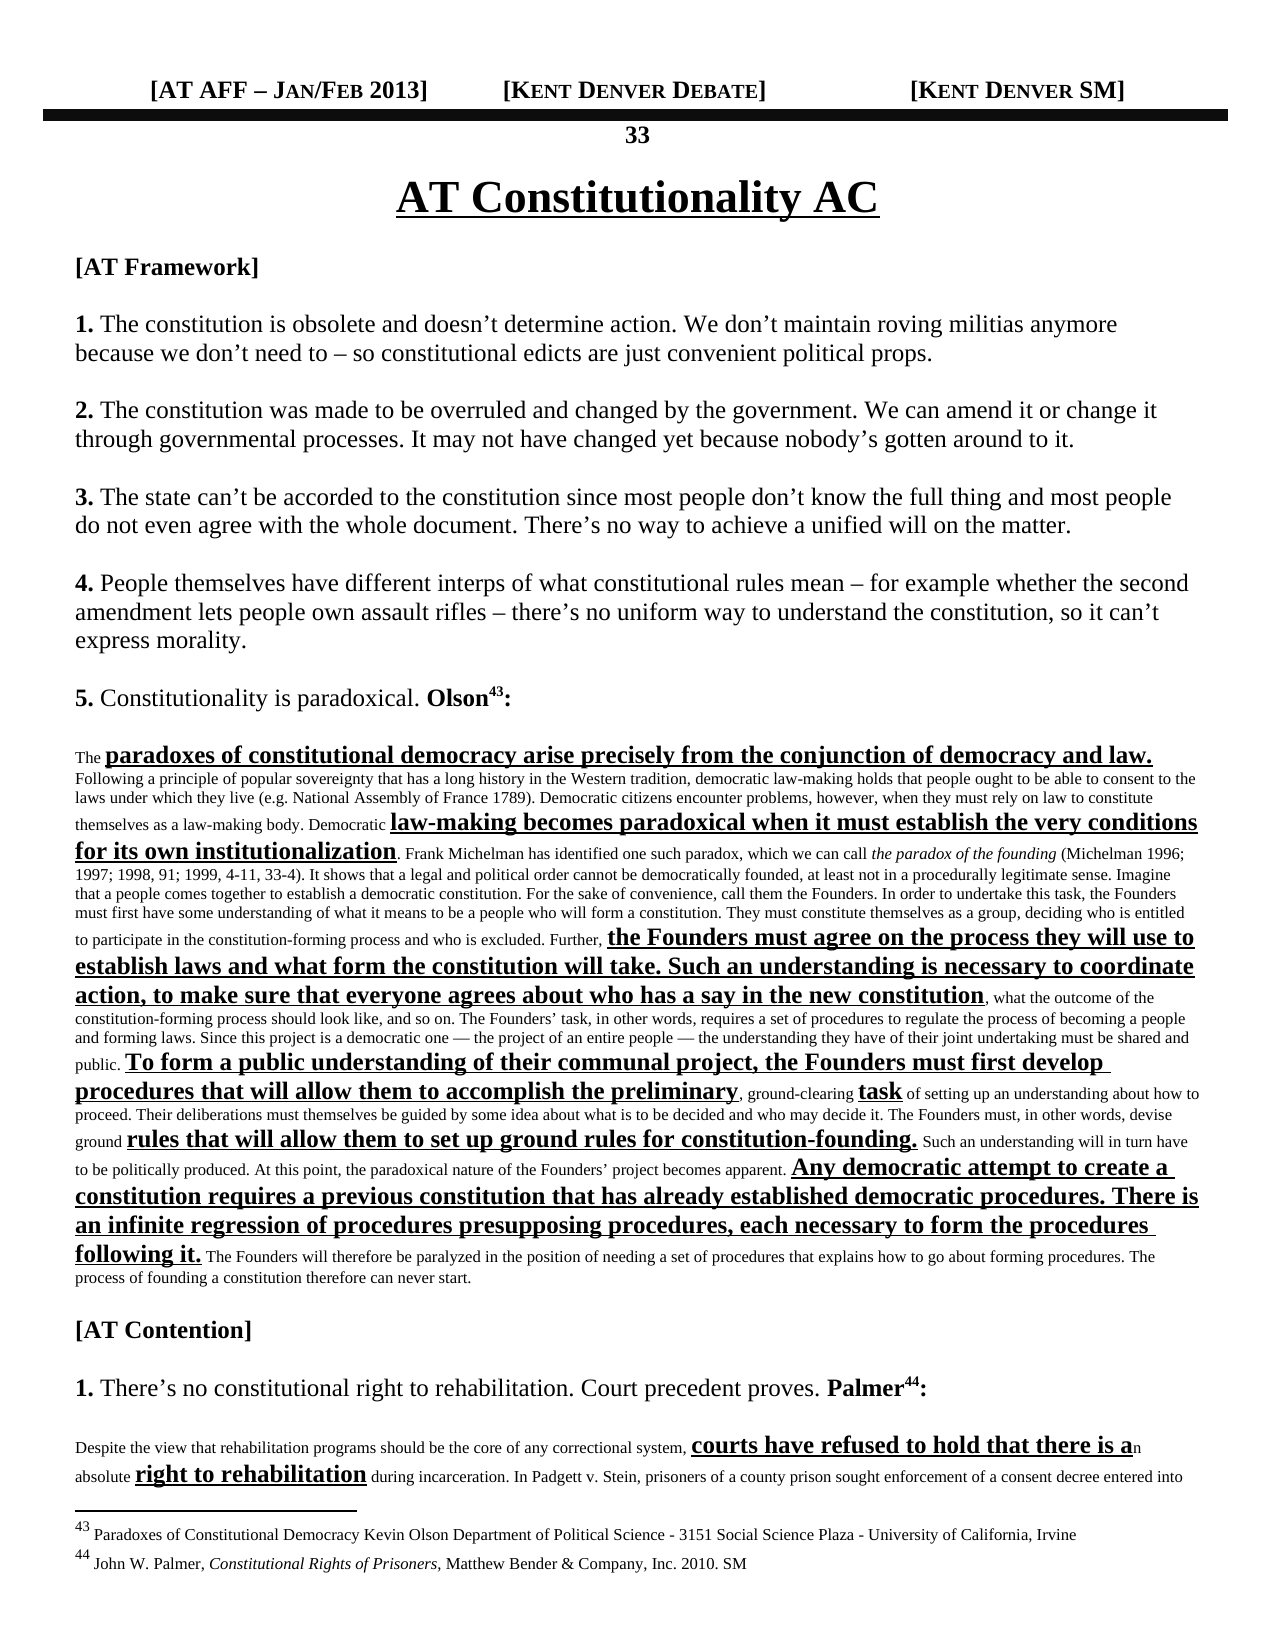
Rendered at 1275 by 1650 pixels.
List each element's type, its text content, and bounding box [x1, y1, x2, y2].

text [75, 1430, 1200, 1488]
text [AT Contention] [75, 1315, 1200, 1344]
text [AT Framework] [75, 252, 1200, 280]
text 1. There’s no constitutional right to rehabilitation. Court precedent proves. Palmer: [75, 1373, 1200, 1402]
text 1. The constitution is obsolete and doesn’t determine action. We don’t maintain roving militias anymore because we don’t need to – so constitutional edicts are just convenient political props. [75, 309, 1200, 367]
text The paradoxes of constitutional democracy arise precisely from the conjunction of democracy and law. Following a principle of popular sovereignty that has a long history in the Western tradition, democratic law-making holds that people ought to be able to consent to the laws under which they live (e.g. National Assembly of France 1789). Democratic citizens encounter problems, however, when they must rely on law to constitute themselves as a law-making body. Democratic law-making becomes paradoxical when it must establish the very conditions for its own institutionalization. Frank Michelman has identified one such paradox, which we can call the paradox of the founding (Michelman 1996; 1997; 1998, 91; 1999, 4-11, 33-4). It shows that a legal and political order cannot be democratically founded, at least not in a procedurally legitimate sense. Imagine that a people comes together to establish a democratic constitution. For the sake of convenience, call them the Founders. In order to undertake this task, the Founders must first have some understanding of what it means to be a people who will form a constitution. They must constitute themselves as a group, deciding who is entitled to participate in the constitution-forming process and who is excluded. Further, the Founders must agree on the process they will use to establish laws and what form the constitution will take. Such an understanding is necessary to coordinate action, to make sure that everyone agrees about who has a say in the new constitution, what the outcome of the constitution-forming process should look like, and so on. The Founders’ task, in other words, requires a set of procedures to regulate the process of becoming a people and forming laws. Since this project is a democratic one — the project of an entire people — the understanding they have of their joint undertaking must be shared and public. To form a public understanding of their communal project, the Founders must first develop procedures that will allow them to accomplish the preliminary, ground-clearing task of setting up an understanding about how to proceed. Their deliberations must themselves be guided by some idea about what is to be decided and who may decide it. The Founders must, in other words, devise ground rules that will allow them to set up ground rules for constitution-founding. Such an understanding will in turn have to be politically produced. At this point, the paradoxical nature of the Founders’ project becomes apparent. Any democratic attempt to create a constitution requires a previous constitution that has already established democratic procedures. There is an infinite regression of procedures presupposing procedures, each necessary to form the procedures following it. The Founders will therefore be paralyzed in the position of needing a set of procedures that explains how to go about forming procedures. The process of founding a constitution therefore can never start. [75, 740, 1200, 1287]
text 5. Constitutionality is paradoxical. Olson: [75, 683, 1200, 712]
text 4. People themselves have different interps of what constitutional rules mean – for example whether the second amendment lets people own assault rifles – there’s no uniform way to understand the constitution, so it can’t express morality. [75, 568, 1200, 654]
text 2. The constitution was made to be overruled and changed by the government. We can amend it or change it through governmental processes. It may not have changed yet because nobody’s gotten around to it. [75, 395, 1200, 453]
subtitle AT Constitutionality AC [75, 170, 1200, 223]
text 3. The state can’t be accorded to the constitution since most people don’t know the full thing and most people do not even agree with the whole document. There’s no way to achieve a unified will on the matter. [75, 482, 1200, 539]
